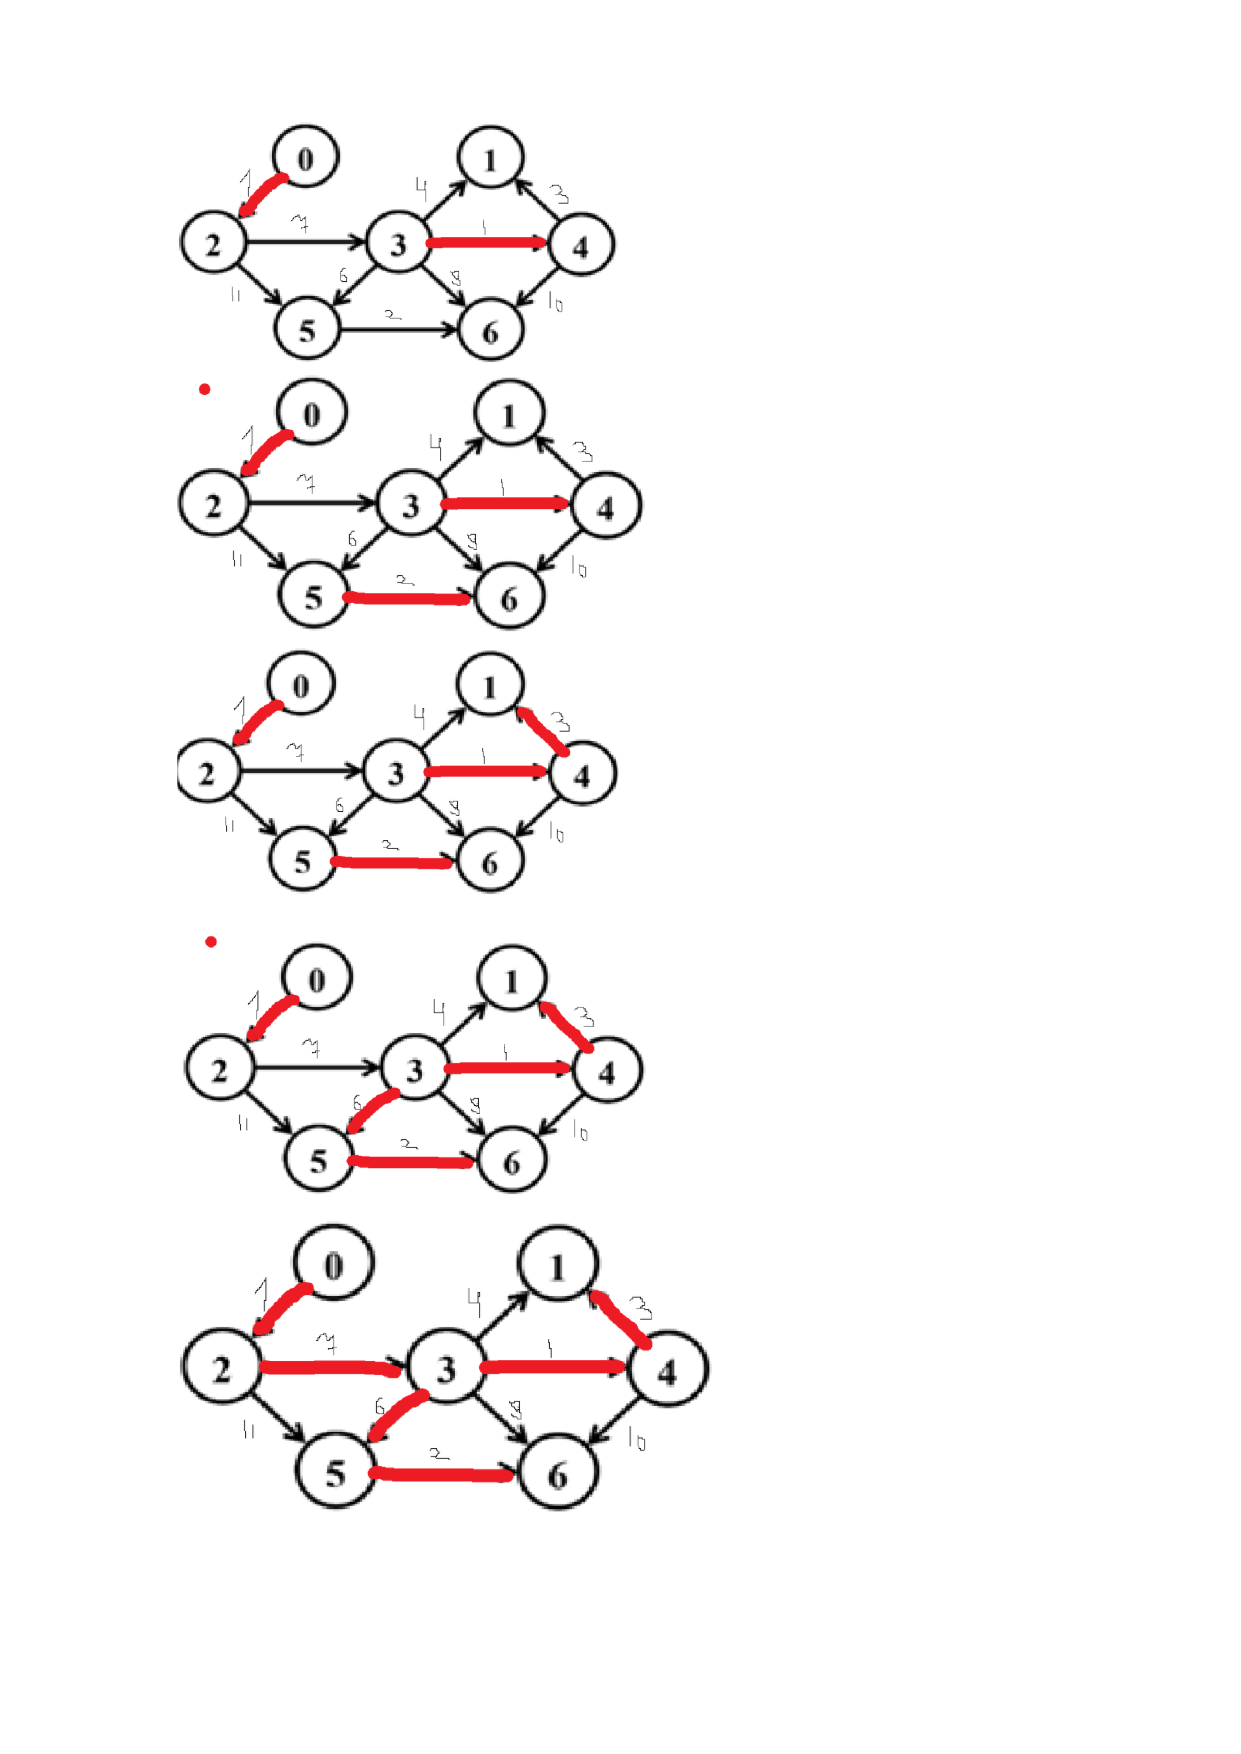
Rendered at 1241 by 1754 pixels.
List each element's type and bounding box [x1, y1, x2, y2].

picture [177, 118, 717, 1518]
